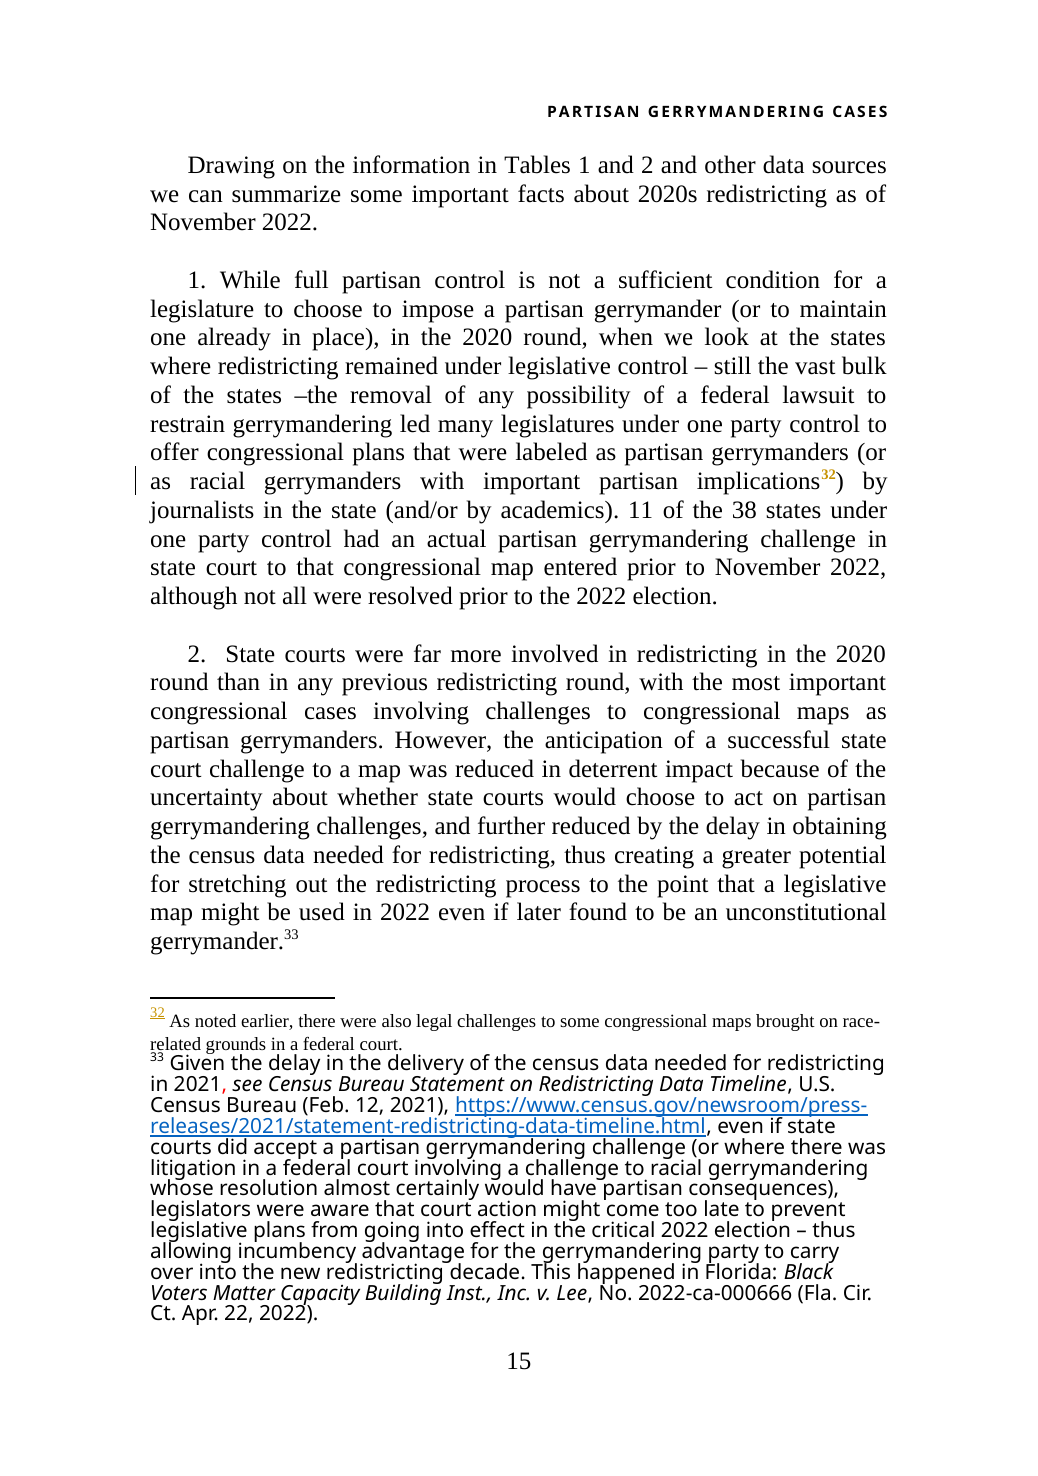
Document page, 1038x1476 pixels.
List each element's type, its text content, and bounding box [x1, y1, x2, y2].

text 1. While full partisan control is not a sufficient condition for a legislature to choose to impose a partisan gerrymander (or to maintain one already in place), in the 2020 round, when we look at the states where redistricting remained under legislative control – still the vast bulk of the states –the removal of any possibility of a federal lawsuit to restrain gerrymandering led many legislatures under one party control to offer congressional plans that were labeled as partisan gerrymanders (or as racial gerrymanders with important partisan implications) by journalists in the state (and/or by academics). 11 of the 38 states under one party control had an actual partisan gerrymandering challenge in state court to that congressional map entered prior to November 2022, although not all were resolved prior to the 2022 election. [150, 265, 887, 610]
text 2. State courts were far more involved in redistricting in the 2020 round than in any previous redistricting round, with the most important congressional cases involving challenges to congressional maps as partisan gerrymanders. However, the anticipation of a successful state court challenge to a map was reduced in deterrent impact because of the uncertainty about whether state courts would choose to act on partisan gerrymandering challenges, and further reduced by the delay in obtaining the census data needed for redistricting, thus creating a greater potential for stretching out the redistricting process to the point that a legislative map might be used in 2022 even if later found to be an unconstitutional gerrymander. [150, 639, 887, 955]
text Drawing on the information in Tables 1 and 2 and other data sources we can summarize some important facts about 2020s redistricting as of November 2022. [150, 150, 887, 236]
